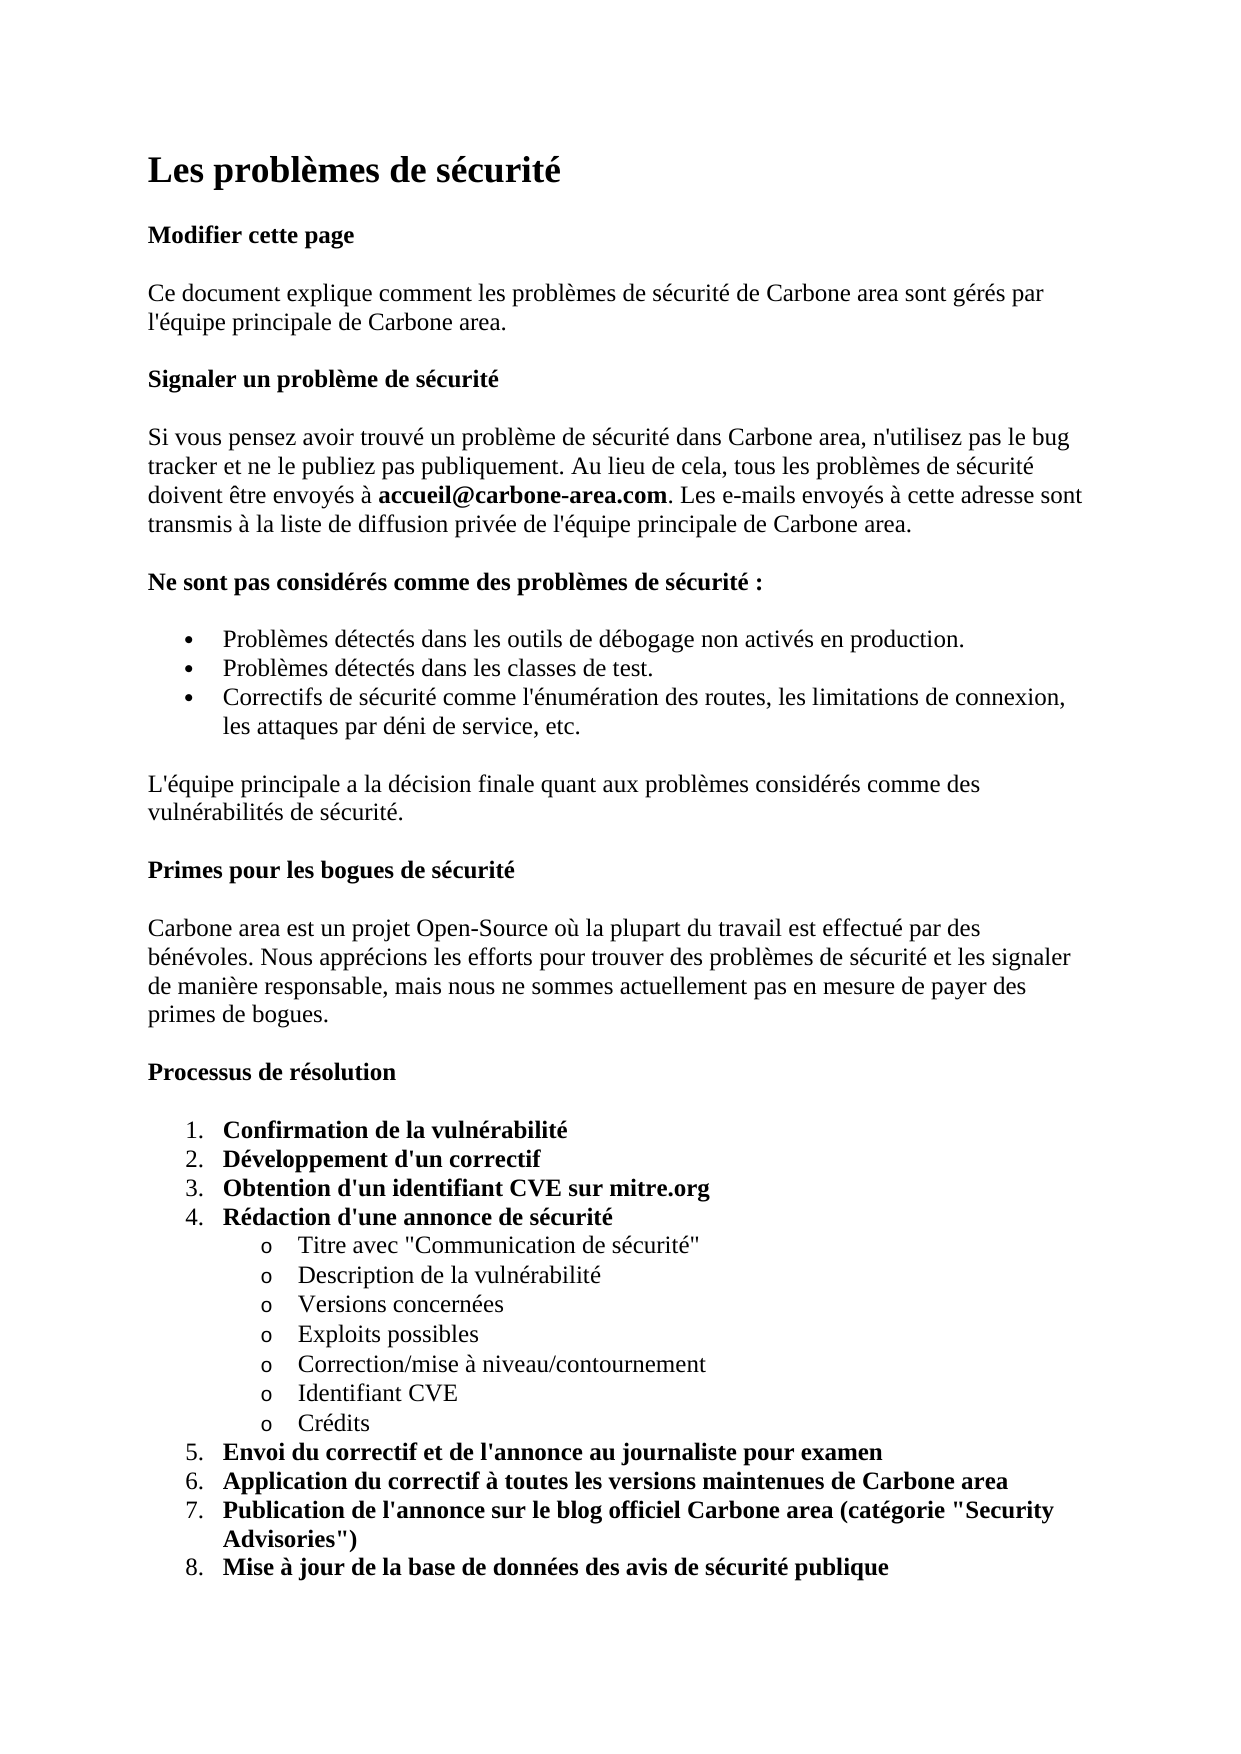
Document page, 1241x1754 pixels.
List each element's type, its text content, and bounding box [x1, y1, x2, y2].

text Ne sont pas considérés comme des problèmes de sécurité : [148, 567, 1093, 595]
text Modifier cette page [148, 220, 1093, 249]
list Crédits [260, 1408, 1093, 1437]
text Si vous pensez avoir trouvé un problème de sécurité dans Carbone area, n'utilisez pas le bug tracker et ne le publiez pas publiquement. Au lieu de cela, tous les problèmes de sécurité doivent être envoyés à accueil@carbone-area.com. Les e-mails envoyés à cette adresse sont transmis à la liste de diffusion privée de l'équipe principale de Carbone area. [148, 422, 1093, 537]
list Versions concernées [260, 1289, 1093, 1319]
text Carbone area est un projet Open-Source où la plupart du travail est effectué par des bénévoles. Nous apprécions les efforts pour trouver des problèmes de sécurité et les signaler de manière responsable, mais nous ne sommes actuellement pas en mesure de payer des primes de bogues. [148, 913, 1093, 1028]
list Publication de l'annonce sur le blog officiel Carbone area (catégorie "Security Advisories") [185, 1495, 1093, 1552]
list Problèmes détectés dans les classes de test. [185, 653, 1093, 682]
text Primes pour les bogues de sécurité [148, 855, 1093, 884]
list Problèmes détectés dans les outils de débogage non activés en production. [185, 624, 1093, 653]
list Correctifs de sécurité comme l'énumération des routes, les limitations de connexion, les attaques par déni de service, etc. [185, 682, 1093, 739]
list Titre avec "Communication de sécurité" [260, 1230, 1093, 1260]
text Les problèmes de sécurité [148, 148, 1093, 191]
list Application du correctif à toutes les versions maintenues de Carbone area [185, 1466, 1093, 1495]
text Processus de résolution [148, 1057, 1093, 1086]
list Mise à jour de la base de données des avis de sécurité publique [185, 1552, 1093, 1581]
text Ce document explique comment les problèmes de sécurité de Carbone area sont gérés par l'équipe principale de Carbone area. [148, 278, 1093, 335]
list Description de la vulnérabilité [260, 1260, 1093, 1289]
list Confirmation de la vulnérabilité [185, 1115, 1093, 1144]
list Rédaction d'une annonce de sécurité [185, 1202, 1093, 1230]
text L'équipe principale a la décision finale quant aux problèmes considérés comme des vulnérabilités de sécurité. [148, 769, 1093, 826]
list Exploits possibles [260, 1319, 1093, 1349]
list Développement d'un correctif [185, 1144, 1093, 1173]
text Signaler un problème de sécurité [148, 364, 1093, 393]
list Correction/mise à niveau/contournement [260, 1349, 1093, 1378]
list Obtention d'un identifiant CVE sur mitre.org [185, 1173, 1093, 1202]
list Identifiant CVE [260, 1378, 1093, 1408]
list Envoi du correctif et de l'annonce au journaliste pour examen [185, 1437, 1093, 1466]
